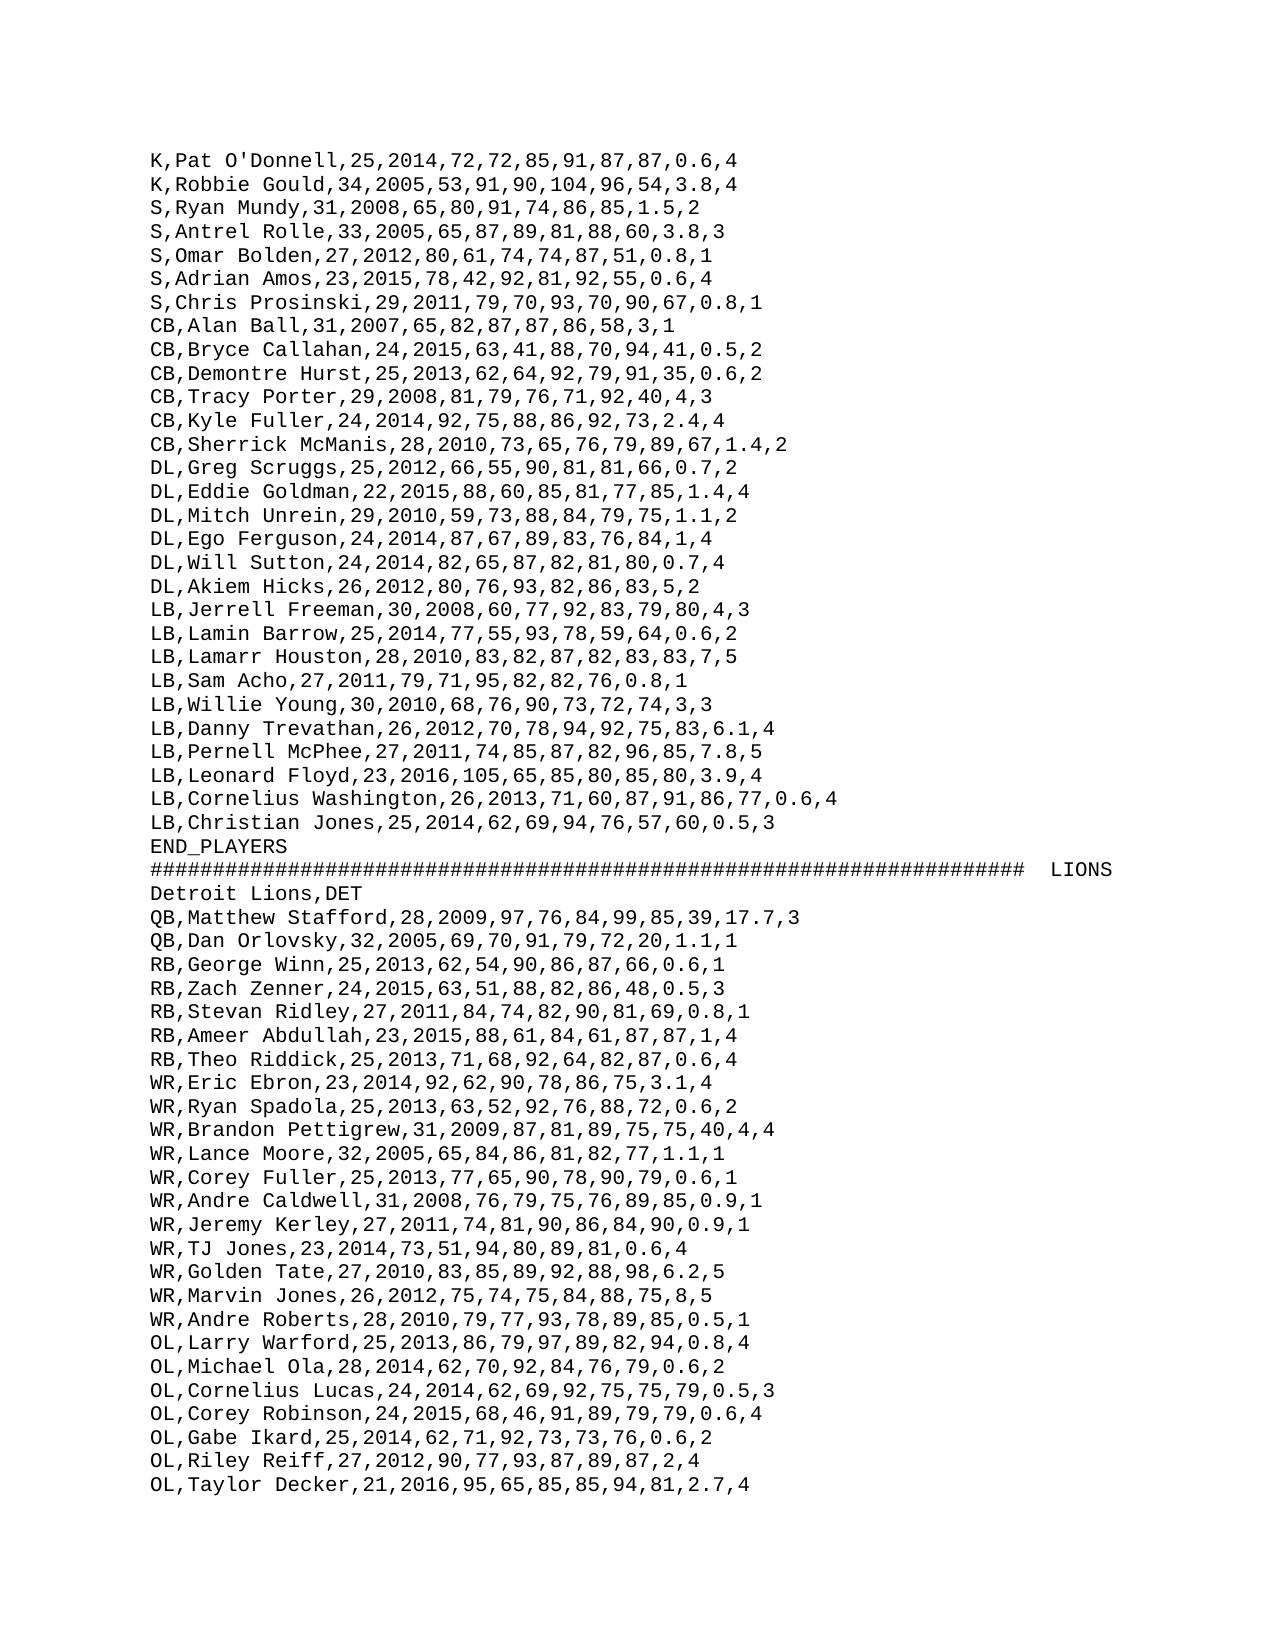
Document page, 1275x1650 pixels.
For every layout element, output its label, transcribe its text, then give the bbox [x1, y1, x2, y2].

text OL,Gabe Ikard,25,2014,62,71,92,73,73,76,0.6,2 [150, 1427, 1125, 1451]
text END_PLAYERS [150, 836, 1125, 859]
text CB,Bryce Callahan,24,2015,63,41,88,70,94,41,0.5,2 [150, 339, 1125, 363]
text DL,Ego Ferguson,24,2014,87,67,89,83,76,84,1,4 [150, 528, 1125, 552]
text LB,Christian Jones,25,2014,62,69,94,76,57,60,0.5,3 [150, 812, 1125, 836]
text RB,George Winn,25,2013,62,54,90,86,87,66,0.6,1 [150, 954, 1125, 978]
text OL,Larry Warford,25,2013,86,79,97,89,82,94,0.8,4 [150, 1332, 1125, 1356]
text S,Antrel Rolle,33,2005,65,87,89,81,88,60,3.8,3 [150, 221, 1125, 244]
text WR,Brandon Pettigrew,31,2009,87,81,89,75,75,40,4,4 [150, 1119, 1125, 1143]
text OL,Riley Reiff,27,2012,90,77,93,87,89,87,2,4 [150, 1451, 1125, 1474]
text LB,Pernell McPhee,27,2011,74,85,87,82,96,85,7.8,5 [150, 741, 1125, 765]
text LB,Jerrell Freeman,30,2008,60,77,92,83,79,80,4,3 [150, 599, 1125, 623]
text OL,Taylor Decker,21,2016,95,65,85,85,94,81,2.7,4 [150, 1474, 1125, 1498]
text Detroit Lions,DET [150, 883, 1125, 907]
text LB,Lamarr Houston,28,2010,83,82,87,82,83,83,7,5 [150, 647, 1125, 670]
text ###################################################################### LIONS [150, 859, 1125, 883]
text WR,Corey Fuller,25,2013,77,65,90,78,90,79,0.6,1 [150, 1167, 1125, 1190]
text LB,Willie Young,30,2010,68,76,90,73,72,74,3,3 [150, 694, 1125, 717]
text OL,Cornelius Lucas,24,2014,62,69,92,75,75,79,0.5,3 [150, 1379, 1125, 1403]
text S,Omar Bolden,27,2012,80,61,74,74,87,51,0.8,1 [150, 244, 1125, 268]
text OL,Michael Ola,28,2014,62,70,92,84,76,79,0.6,2 [150, 1356, 1125, 1379]
text K,Pat O'Donnell,25,2014,72,72,85,91,87,87,0.6,4 [150, 150, 1125, 174]
text DL,Akiem Hicks,26,2012,80,76,93,82,86,83,5,2 [150, 576, 1125, 599]
text DL,Eddie Goldman,22,2015,88,60,85,81,77,85,1.4,4 [150, 481, 1125, 505]
text OL,Corey Robinson,24,2015,68,46,91,89,79,79,0.6,4 [150, 1403, 1125, 1427]
text WR,Jeremy Kerley,27,2011,74,81,90,86,84,90,0.9,1 [150, 1214, 1125, 1238]
text LB,Leonard Floyd,23,2016,105,65,85,80,85,80,3.9,4 [150, 765, 1125, 788]
text LB,Sam Acho,27,2011,79,71,95,82,82,76,0.8,1 [150, 670, 1125, 694]
text CB,Alan Ball,31,2007,65,82,87,87,86,58,3,1 [150, 316, 1125, 339]
text LB,Cornelius Washington,26,2013,71,60,87,91,86,77,0.6,4 [150, 788, 1125, 812]
text S,Chris Prosinski,29,2011,79,70,93,70,90,67,0.8,1 [150, 292, 1125, 316]
text S,Adrian Amos,23,2015,78,42,92,81,92,55,0.6,4 [150, 268, 1125, 292]
text CB,Kyle Fuller,24,2014,92,75,88,86,92,73,2.4,4 [150, 410, 1125, 434]
text S,Ryan Mundy,31,2008,65,80,91,74,86,85,1.5,2 [150, 197, 1125, 221]
text RB,Stevan Ridley,27,2011,84,74,82,90,81,69,0.8,1 [150, 1001, 1125, 1025]
text LB,Danny Trevathan,26,2012,70,78,94,92,75,83,6.1,4 [150, 717, 1125, 741]
text RB,Zach Zenner,24,2015,63,51,88,82,86,48,0.5,3 [150, 978, 1125, 1001]
text WR,Andre Caldwell,31,2008,76,79,75,76,89,85,0.9,1 [150, 1190, 1125, 1214]
text CB,Tracy Porter,29,2008,81,79,76,71,92,40,4,3 [150, 386, 1125, 410]
text DL,Will Sutton,24,2014,82,65,87,82,81,80,0.7,4 [150, 552, 1125, 576]
text QB,Dan Orlovsky,32,2005,69,70,91,79,72,20,1.1,1 [150, 930, 1125, 954]
text WR,Ryan Spadola,25,2013,63,52,92,76,88,72,0.6,2 [150, 1096, 1125, 1119]
text WR,Andre Roberts,28,2010,79,77,93,78,89,85,0.5,1 [150, 1309, 1125, 1332]
text WR,Marvin Jones,26,2012,75,74,75,84,88,75,8,5 [150, 1285, 1125, 1309]
text DL,Greg Scruggs,25,2012,66,55,90,81,81,66,0.7,2 [150, 457, 1125, 481]
text WR,TJ Jones,23,2014,73,51,94,80,89,81,0.6,4 [150, 1238, 1125, 1261]
text LB,Lamin Barrow,25,2014,77,55,93,78,59,64,0.6,2 [150, 623, 1125, 647]
text CB,Sherrick McManis,28,2010,73,65,76,79,89,67,1.4,2 [150, 434, 1125, 457]
text WR,Golden Tate,27,2010,83,85,89,92,88,98,6.2,5 [150, 1261, 1125, 1285]
text WR,Lance Moore,32,2005,65,84,86,81,82,77,1.1,1 [150, 1143, 1125, 1167]
text RB,Ameer Abdullah,23,2015,88,61,84,61,87,87,1,4 [150, 1025, 1125, 1048]
text WR,Eric Ebron,23,2014,92,62,90,78,86,75,3.1,4 [150, 1072, 1125, 1096]
text DL,Mitch Unrein,29,2010,59,73,88,84,79,75,1.1,2 [150, 505, 1125, 528]
text RB,Theo Riddick,25,2013,71,68,92,64,82,87,0.6,4 [150, 1048, 1125, 1072]
text CB,Demontre Hurst,25,2013,62,64,92,79,91,35,0.6,2 [150, 363, 1125, 386]
text QB,Matthew Stafford,28,2009,97,76,84,99,85,39,17.7,3 [150, 907, 1125, 930]
text K,Robbie Gould,34,2005,53,91,90,104,96,54,3.8,4 [150, 174, 1125, 197]
